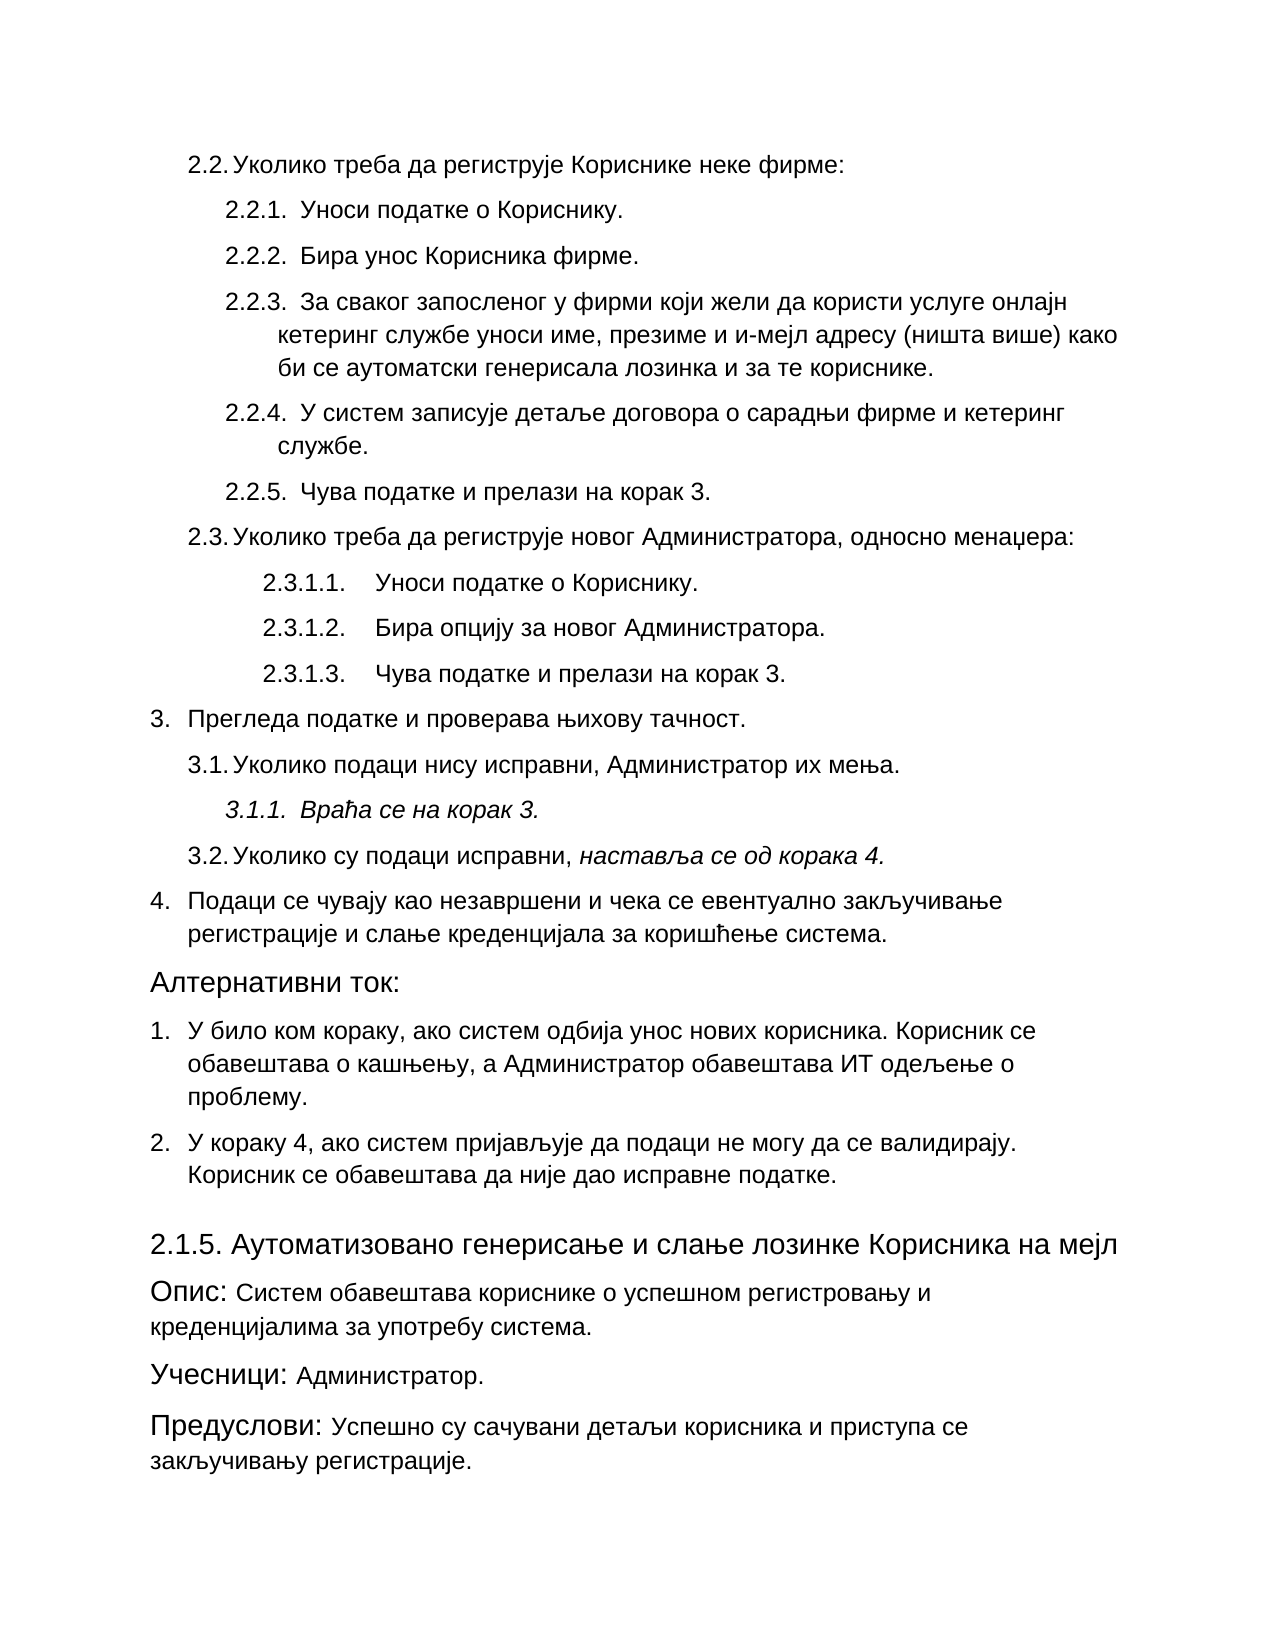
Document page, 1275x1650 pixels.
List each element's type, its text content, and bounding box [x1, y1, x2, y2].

text Учесници: Администратор. [150, 1357, 1125, 1391]
list Уноси податке о Кориснику. [262, 568, 1125, 596]
list Уноси податке о Кориснику. [225, 196, 1125, 224]
list Бира унос Корисника фирме. [225, 241, 1125, 270]
list У било ком кораку, ако систем одбија унос нових корисника. Корисник се обавештава о кашњењу, а Администратор обавештава ИТ одељење о проблему. [150, 1016, 1125, 1111]
list Бира опцију за новог Администратора. [262, 613, 1125, 642]
list Прегледа податке и проверава њихову тачност. [150, 704, 1125, 733]
list Уколико треба да региструје Кориснике неке фирме: [187, 150, 1125, 179]
list Чува податке и прелази на корак 3. [262, 659, 1125, 687]
text 2.1.5. Аутоматизовано генерисање и слање лозинке Корисника на мејл [150, 1227, 1125, 1260]
text Предуслови: Успешно су сачувани детаљи корисника и приступа се закључивању регистрације. [150, 1408, 1125, 1475]
text Опис: Систем обавештава кориснике о успешном регистровању и креденцијалима за употребу система. [150, 1274, 1125, 1340]
list Уколико подаци нису исправни, Администратор их мења. [187, 750, 1125, 778]
text Алтернативни ток: [150, 965, 1125, 998]
list Чува податке и прелази на корак 3. [225, 477, 1125, 505]
list Подаци се чувају као незавршени и чека се евентуално закључивање регистрације и слање креденцијала за коришћење система. [150, 886, 1125, 948]
list У систем записује детаље договора о сарадњи фирме и кетеринг службе. [225, 398, 1125, 460]
list Уколико треба да региструје новог Администратора, односно менаџера: [187, 522, 1125, 551]
list Уколико су подаци исправни, наставља се од корака 4. [187, 841, 1125, 869]
list За сваког запосленог у фирми који жели да користи услуге онлајн кетеринг службе уноси име, презиме и и-мејл адресу (ништа више) како би се аутоматски генерисала лозинка и за те кориснике. [225, 287, 1125, 381]
list Враћа се на корак 3. [225, 795, 1125, 824]
list У кораку 4, ако систем пријављује да подаци не могу да се валидирају. Корисник се обавештава да није дао исправне податке. [150, 1127, 1125, 1189]
